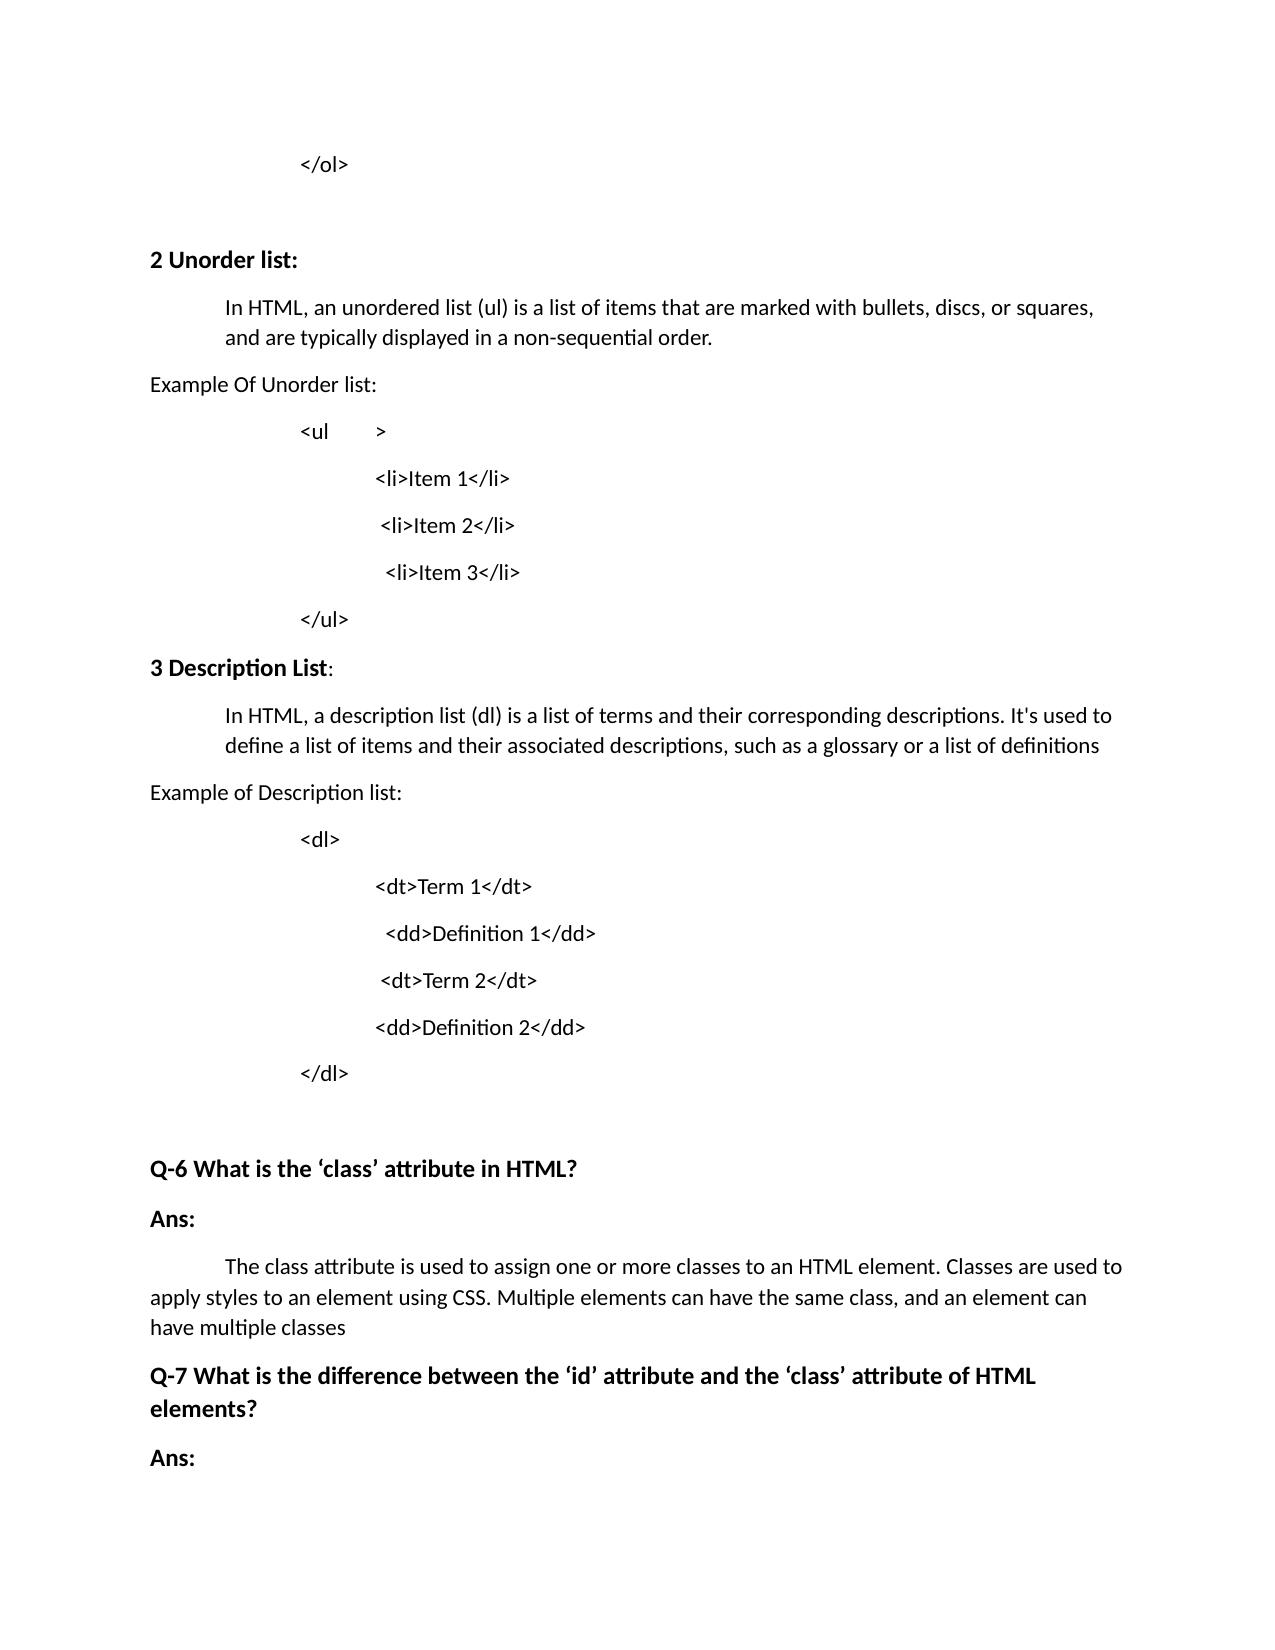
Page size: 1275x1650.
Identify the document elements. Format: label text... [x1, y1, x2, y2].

text Ans: [150, 1442, 1125, 1473]
text In HTML, an unordered list (ul) is a list of items that are marked with bullets, discs, or squares, and are typically displayed in a non-sequential order. [225, 293, 1125, 352]
text <li>Item 2</li> [150, 511, 1125, 539]
text The class attribute is used to assign one or more classes to an HTML element. Classes are used to apply styles to an element using CSS. Multiple elements can have the same class, and an element can have multiple classes [150, 1252, 1125, 1341]
text Q-7 What is the difference between the ‘id’ attribute and the ‘class’ attribute of HTML elements? [150, 1360, 1125, 1423]
text </ol> [225, 150, 1125, 178]
text 3 Description List: [150, 652, 1125, 682]
text <dd>Definition 2</dd> [150, 1013, 1125, 1041]
text Example Of Unorder list: [150, 370, 1125, 398]
text <dl> [150, 825, 1125, 853]
text <li>Item 1</li> [150, 464, 1125, 492]
text <dt>Term 1</dt> [150, 872, 1125, 900]
text Ans: [150, 1203, 1125, 1233]
text Q-6 What is the ‘class’ attribute in HTML? [150, 1153, 1125, 1184]
text 2 Unorder list: [150, 244, 1125, 274]
text In HTML, a description list (dl) is a list of terms and their corresponding descriptions. It's used to define a list of items and their associated descriptions, such as a glossary or a list of definitions [225, 701, 1125, 759]
text </ul> [225, 605, 1125, 633]
text </dl> [225, 1059, 1125, 1088]
text <dt>Term 2</dt> [150, 966, 1125, 994]
text Example of Description list: [150, 778, 1125, 806]
text <dd>Definition 1</dd> [300, 919, 1125, 947]
text <li>Item 3</li> [300, 558, 1125, 586]
text <ul > [150, 417, 1125, 445]
